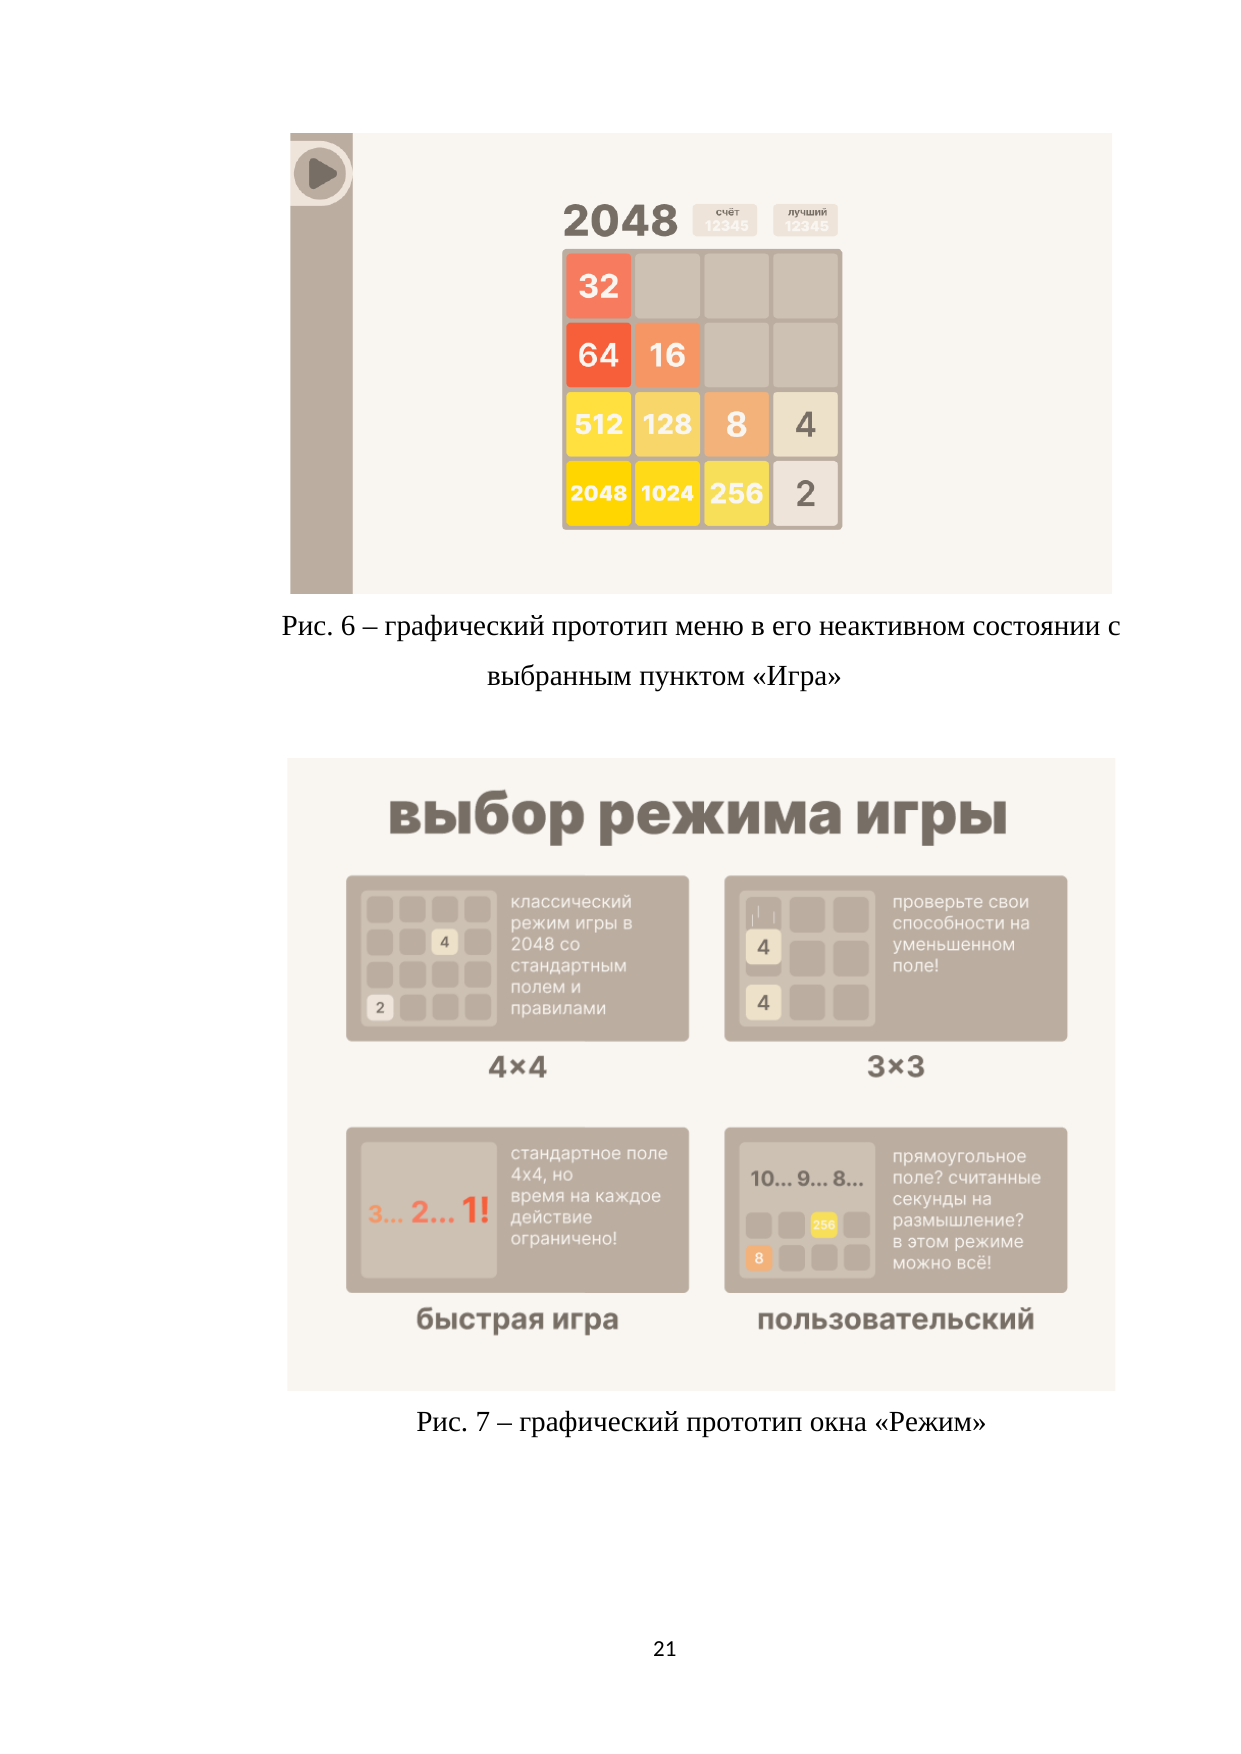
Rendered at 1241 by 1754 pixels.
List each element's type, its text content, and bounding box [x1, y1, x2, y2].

picture [287, 758, 1116, 1391]
text Рис. 7 – графический прототип окна «Режим» [177, 1404, 1152, 1438]
picture [290, 133, 1113, 594]
text Рис. 6 – графический прототип меню в его неактивном состоянии с выбранным пунктом «Игра» [177, 608, 1152, 691]
